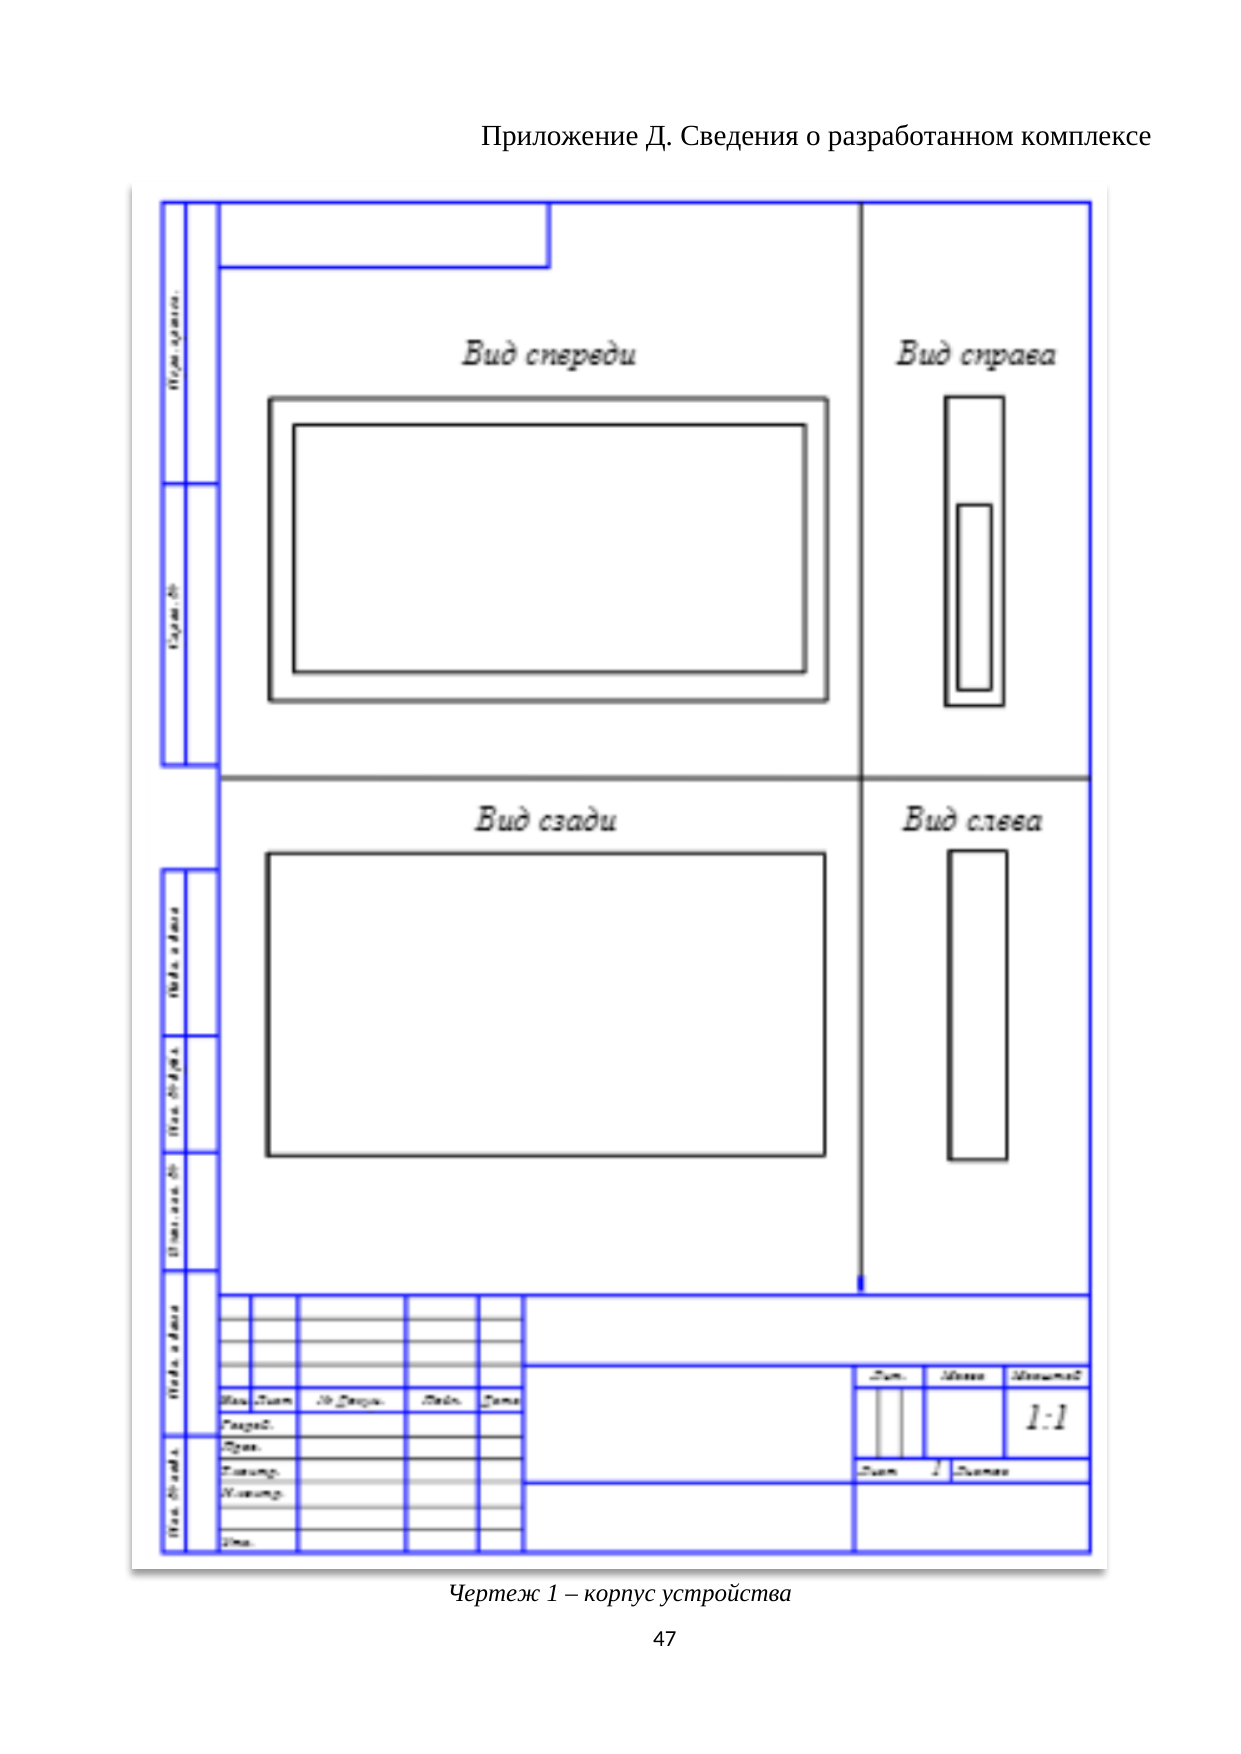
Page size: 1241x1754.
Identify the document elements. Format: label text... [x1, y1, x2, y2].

text Приложение Д. Сведения о разработанном комплексе [177, 118, 1152, 152]
picture [132, 182, 1107, 1569]
